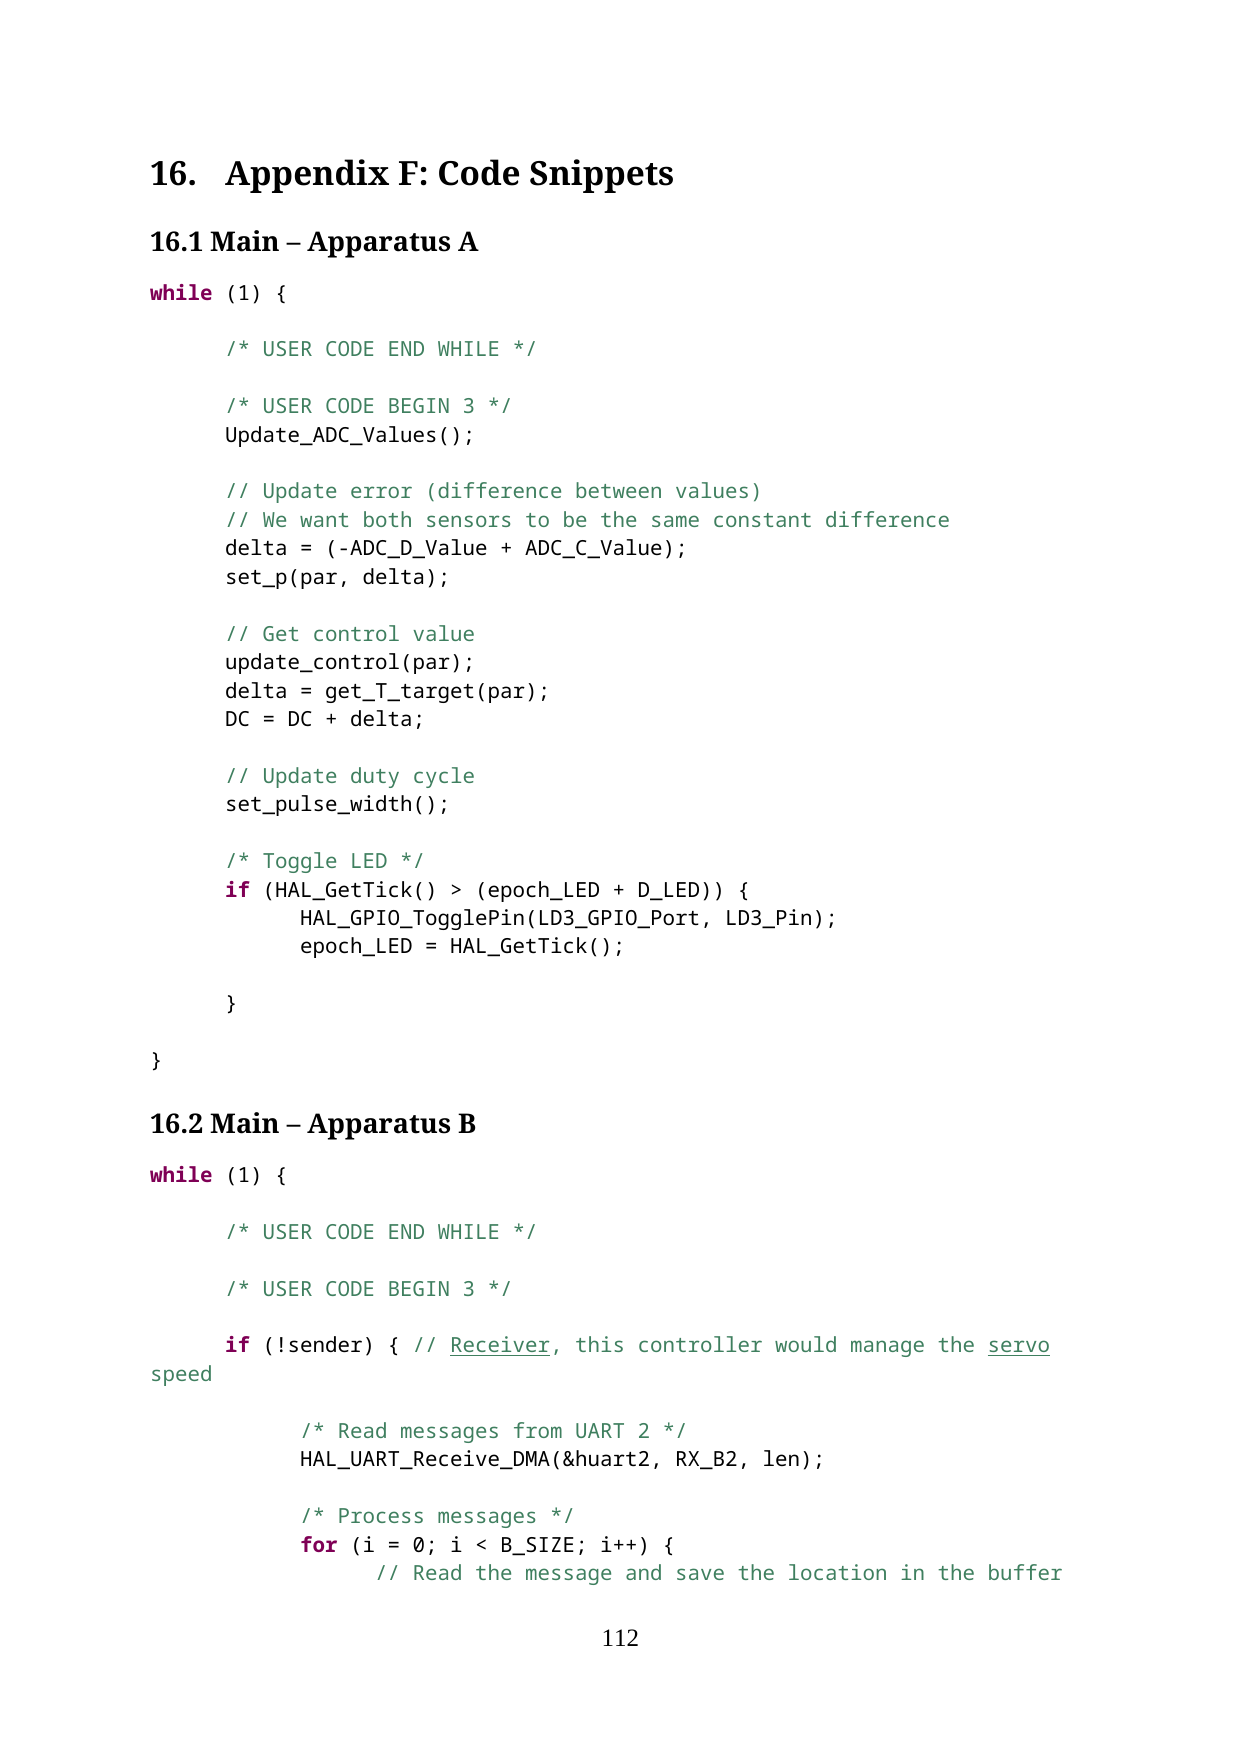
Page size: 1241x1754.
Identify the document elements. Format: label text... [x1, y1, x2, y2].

subtitle Main – Apparatus A [150, 222, 1090, 259]
text HAL_UART_Receive_DMA(&huart2, RX_B2, len); [150, 1444, 1090, 1473]
text // Update duty cycle [150, 761, 1090, 789]
text /* USER CODE BEGIN 3 */ [150, 391, 1090, 420]
text Update_ADC_Values(); [150, 420, 1090, 448]
text while (1) { [150, 1160, 1090, 1188]
text } [150, 988, 1090, 1017]
text if (HAL_GetTick() > (epoch_LED + D_LED)) { [150, 875, 1090, 903]
text while (1) { [150, 278, 1090, 306]
text set_p(par, delta); [150, 562, 1090, 590]
text /* USER CODE END WHILE */ [150, 334, 1090, 363]
text DC = DC + delta; [150, 704, 1090, 733]
text /* Process messages */ [150, 1501, 1090, 1530]
text set_pulse_width(); [150, 789, 1090, 818]
text delta = get_T_target(par); [150, 676, 1090, 704]
text delta = (-ADC_D_Value + ADC_C_Value); [150, 533, 1090, 562]
text /* Toggle LED */ [150, 846, 1090, 875]
text // Read the message and save the location in the buffer [300, 1558, 1090, 1587]
subtitle Main – Apparatus B [150, 1105, 1090, 1142]
text epoch_LED = HAL_GetTick(); [150, 932, 1090, 960]
subtitle Appendix F: Code Snippets [150, 150, 1090, 195]
text update_control(par); [150, 647, 1090, 676]
text HAL_GPIO_TogglePin(LD3_GPIO_Port, LD3_Pin); [150, 903, 1090, 932]
text // Get control value [150, 619, 1090, 647]
text // We want both sensors to be the same constant difference [150, 505, 1090, 533]
text for (i = 0; i < B_SIZE; i++) { [150, 1530, 1090, 1558]
text /* USER CODE END WHILE */ [150, 1217, 1090, 1245]
text /* USER CODE BEGIN 3 */ [150, 1274, 1090, 1302]
text } [150, 1045, 1090, 1074]
text /* Read messages from UART 2 */ [150, 1416, 1090, 1444]
text if (!sender) { // Receiver, this controller would manage the servo speed [150, 1331, 1090, 1387]
text // Update error (difference between values) [150, 477, 1090, 505]
